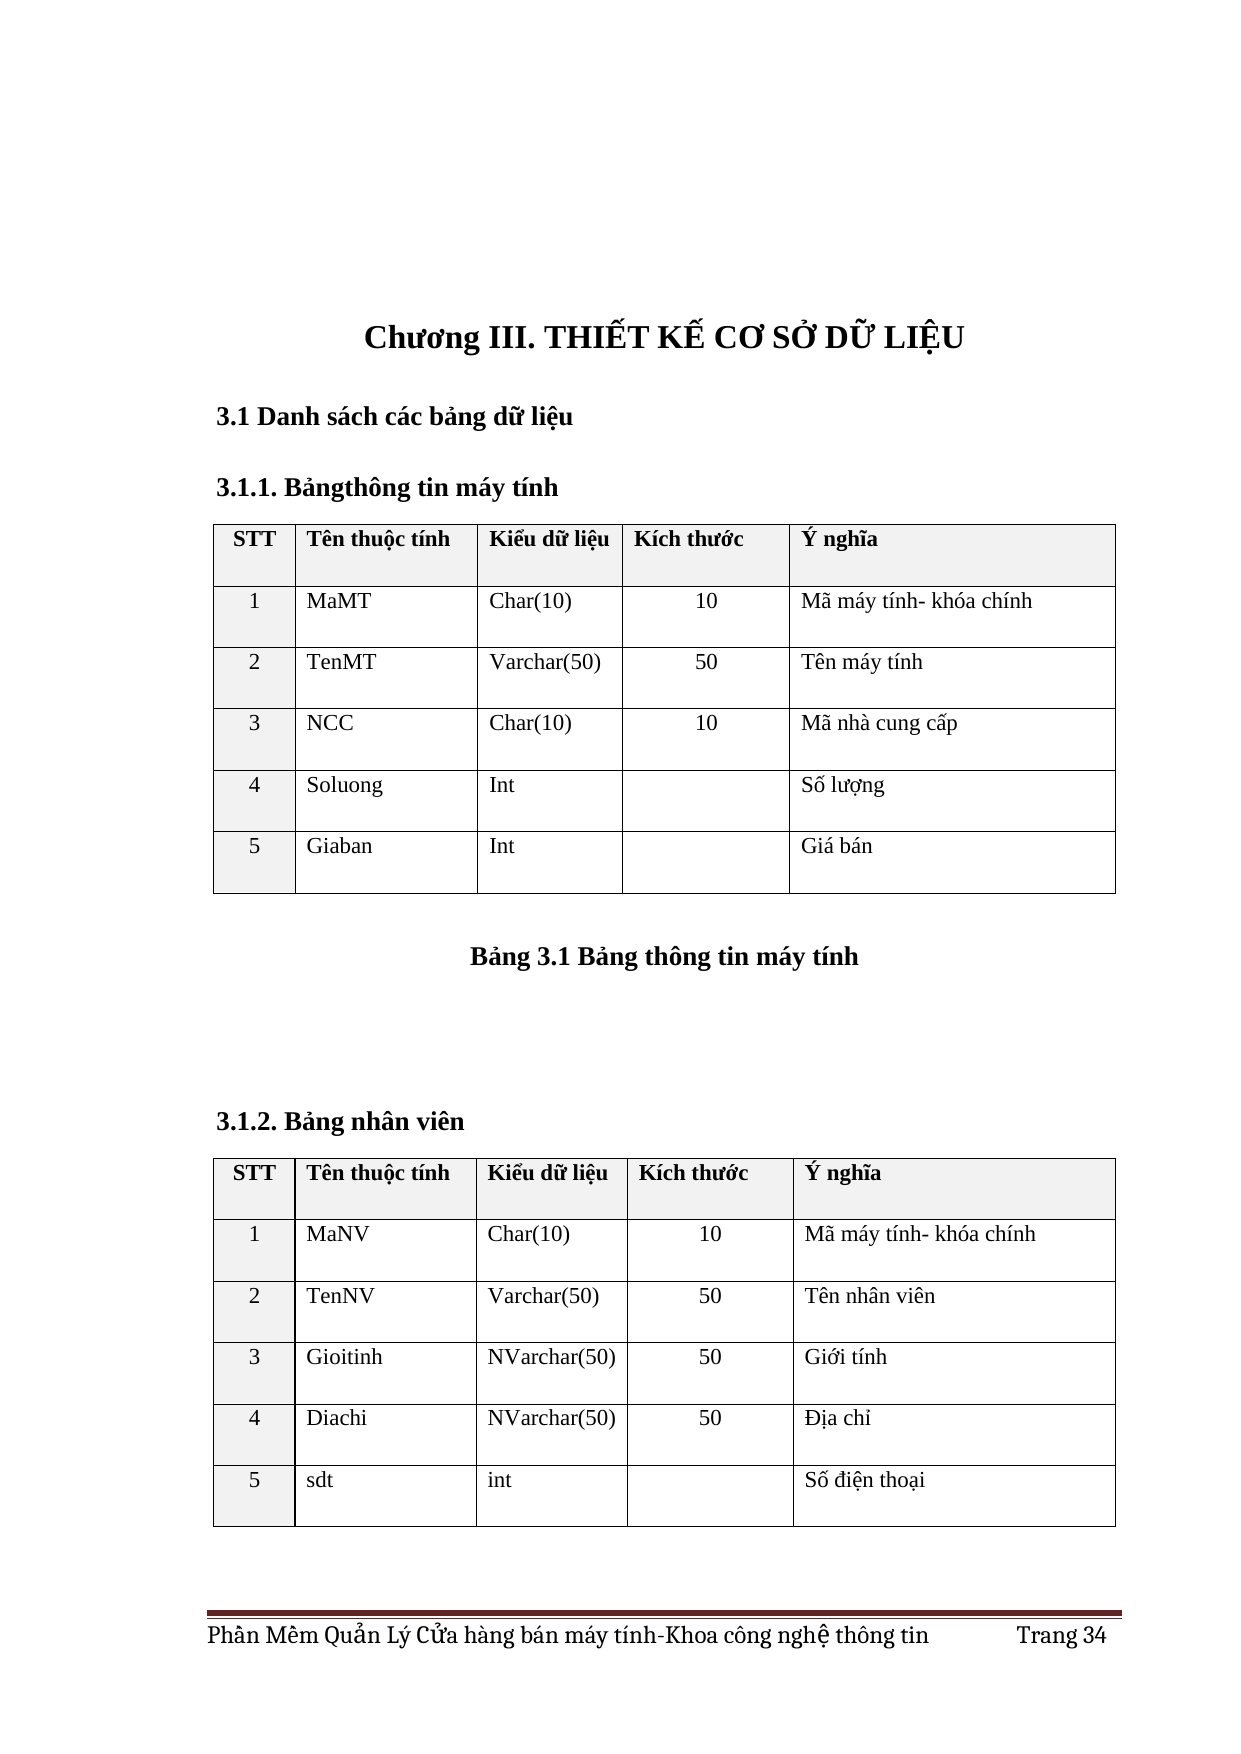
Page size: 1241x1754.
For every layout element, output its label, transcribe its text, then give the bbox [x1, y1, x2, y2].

table_header STT [214, 1159, 294, 1219]
text 3.1.1. Bảngthông tin máy tính [216, 471, 1122, 502]
table_cell Char(10) [478, 709, 622, 770]
table_cell MaMT [296, 587, 477, 647]
table_header Kiểu dữ liệu [477, 1159, 627, 1219]
table_cell sdt [296, 1466, 476, 1526]
table_cell 5 [214, 1466, 294, 1526]
table_cell Số lượng [790, 771, 1115, 831]
table_cell 10 [623, 709, 789, 770]
table_cell 4 [214, 771, 295, 831]
table_cell 50 [628, 1405, 793, 1465]
table_cell Giaban [296, 832, 477, 892]
table_cell TenNV [296, 1282, 476, 1342]
text Bảng 3.1 Bảng thông tin máy tính [207, 940, 1122, 971]
text Chương III. THIẾT KẾ CƠ SỞ DỮ LIỆU [207, 317, 1122, 356]
table_header Kích thước [623, 525, 789, 586]
table_cell 2 [214, 648, 295, 708]
table_cell 4 [214, 1405, 294, 1465]
table_header Ý nghĩa [790, 525, 1115, 586]
table_cell Char(10) [478, 587, 622, 647]
table_cell Mã máy tính- khóa chính [794, 1220, 1115, 1281]
table_cell Số điện thoại [794, 1466, 1115, 1526]
table_cell Mã máy tính- khóa chính [790, 587, 1115, 647]
table_cell NVarchar(50) [477, 1405, 627, 1465]
table_cell Gioitinh [296, 1343, 476, 1403]
table_cell TenMT [296, 648, 477, 708]
table_cell [623, 771, 789, 831]
table_header Tên thuộc tính [296, 525, 477, 586]
table_cell Soluong [296, 771, 477, 831]
table_cell NVarchar(50) [477, 1343, 627, 1403]
table_cell 50 [628, 1282, 793, 1342]
table_cell Mã nhà cung cấp [790, 709, 1115, 770]
text 3.1 Danh sách các bảng dữ liệu [216, 400, 1122, 431]
table_cell Giới tính [794, 1343, 1115, 1403]
table_cell Int [478, 832, 622, 892]
table_cell 50 [628, 1343, 793, 1403]
table_cell int [477, 1466, 627, 1526]
table_cell Char(10) [477, 1220, 627, 1281]
table_cell 10 [628, 1220, 793, 1281]
table_header Kiểu dữ liệu [478, 525, 622, 586]
table_cell NCC [296, 709, 477, 770]
table_cell Varchar(50) [478, 648, 622, 708]
table_cell 2 [214, 1282, 294, 1342]
table_cell MaNV [296, 1220, 476, 1281]
table_cell 10 [623, 587, 789, 647]
table_cell 1 [214, 1220, 294, 1281]
text 3.1.2. Bảng nhân viên [216, 1105, 1122, 1136]
table_cell [623, 832, 789, 892]
table_cell 1 [214, 587, 295, 647]
table_cell Tên nhân viên [794, 1282, 1115, 1342]
table_cell 50 [623, 648, 789, 708]
table_cell Int [478, 771, 622, 831]
table_cell [628, 1466, 793, 1526]
table_cell Diachi [296, 1405, 476, 1465]
table_cell Varchar(50) [477, 1282, 627, 1342]
table_header STT [214, 525, 295, 586]
table_header Kích thước [628, 1159, 793, 1219]
table_cell 3 [214, 709, 295, 770]
table_cell Địa chỉ [794, 1405, 1115, 1465]
table_header Tên thuộc tính [296, 1159, 476, 1219]
table_header Ý nghĩa [794, 1159, 1115, 1219]
table_cell 5 [214, 832, 295, 892]
table_cell Giá bán [790, 832, 1115, 892]
table_cell Tên máy tính [790, 648, 1115, 708]
table_cell 3 [214, 1343, 294, 1403]
